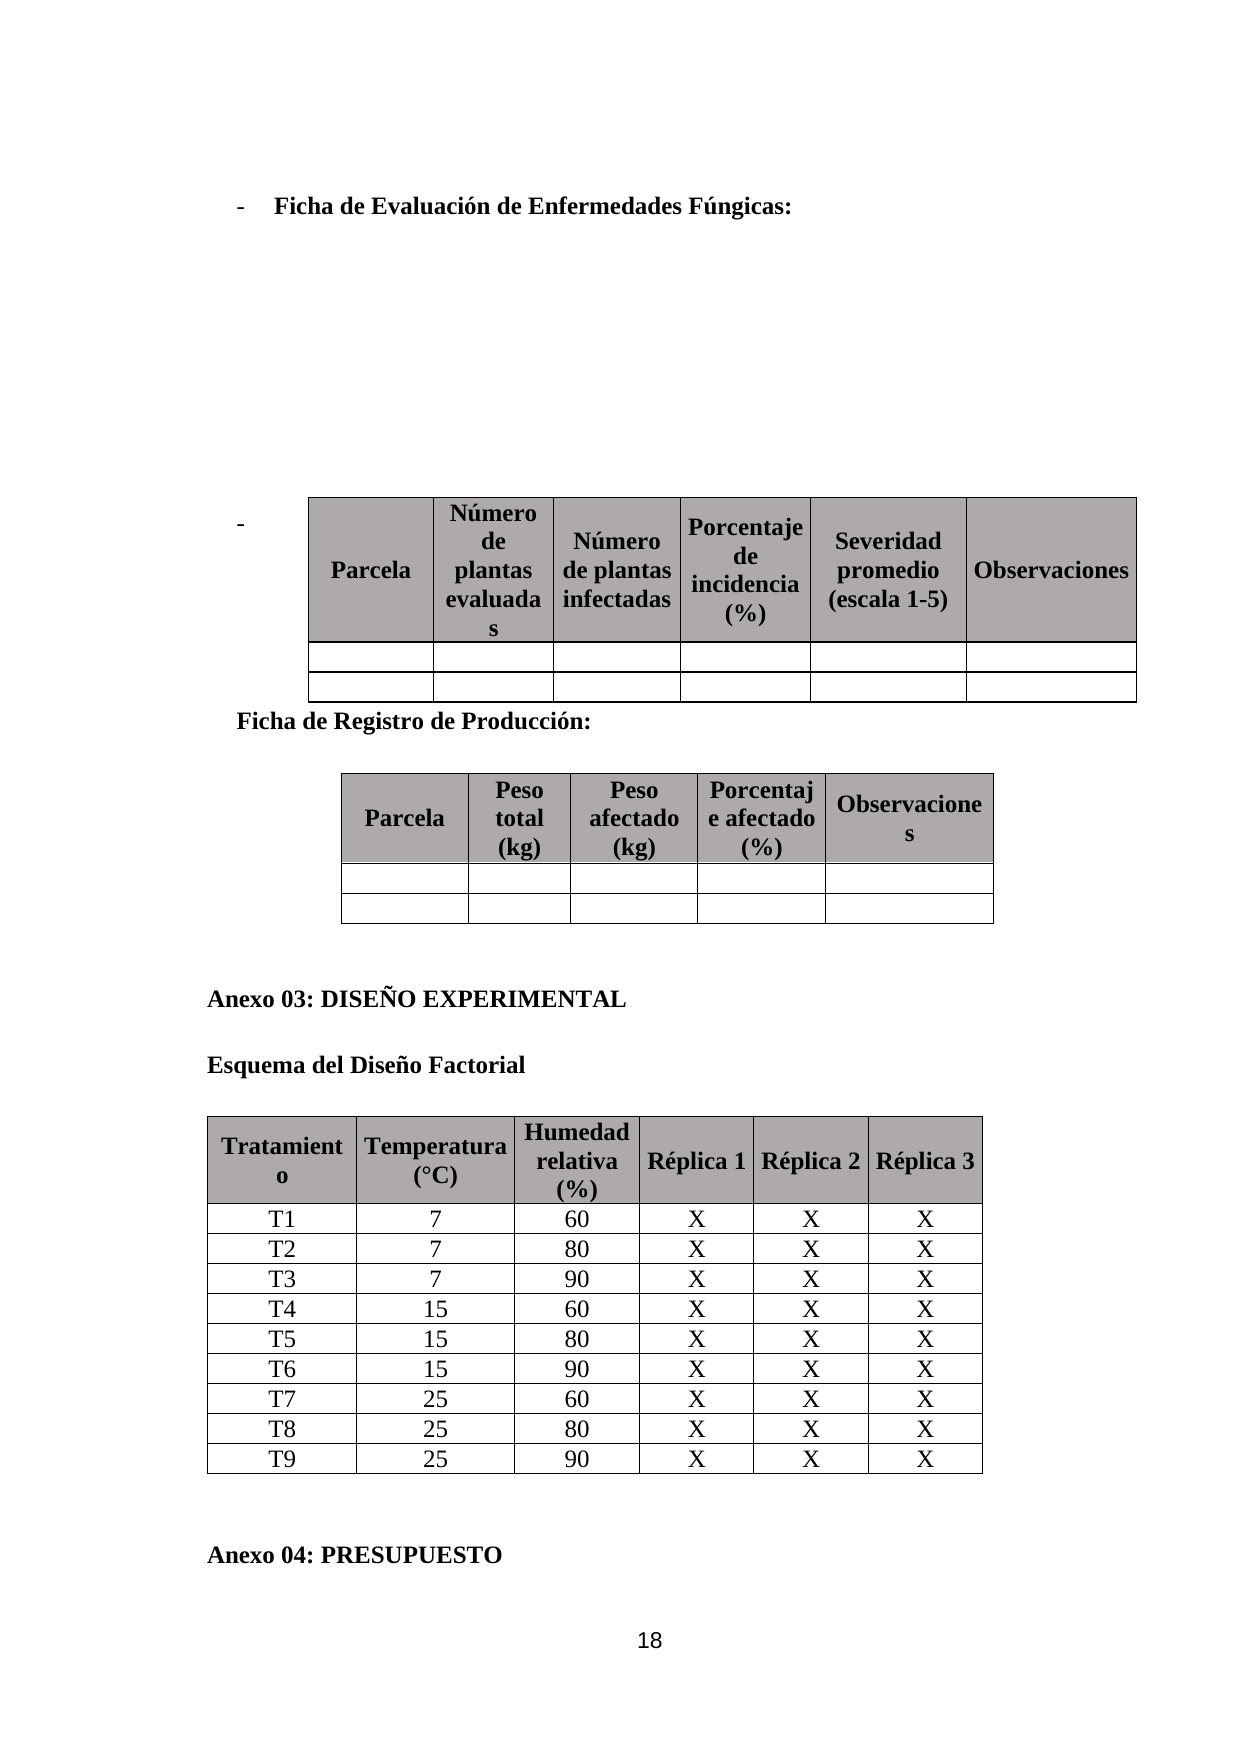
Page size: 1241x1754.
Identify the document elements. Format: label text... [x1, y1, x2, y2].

table_cell 15 [357, 1294, 514, 1323]
table_cell T7 [208, 1384, 356, 1413]
text Anexo 03: DISEÑO EXPERIMENTAL [207, 984, 1092, 1013]
table_header Parcela [342, 774, 468, 862]
table_cell X [754, 1294, 868, 1323]
table_cell X [754, 1414, 868, 1443]
list Ficha de Registro de Producción: [236, 508, 1092, 735]
table_header Número de plantas evaluadas [434, 498, 553, 641]
table_cell 25 [357, 1384, 514, 1413]
table_header Réplica 1 [640, 1117, 753, 1203]
table_cell X [640, 1204, 753, 1233]
table_cell [826, 894, 993, 922]
table_cell [811, 643, 966, 671]
table_cell T3 [208, 1264, 356, 1293]
table_cell X [640, 1444, 753, 1473]
table_cell X [754, 1324, 868, 1353]
table_cell 80 [515, 1414, 639, 1443]
table_cell 25 [357, 1414, 514, 1443]
table_header Porcentaje afectado (%) [698, 774, 825, 862]
table_cell [967, 673, 1136, 701]
table_cell [571, 864, 697, 892]
table_cell 7 [357, 1234, 514, 1263]
table_cell T5 [208, 1324, 356, 1353]
table_header Parcela [309, 498, 433, 641]
table_cell [967, 643, 1136, 671]
table_cell T8 [208, 1414, 356, 1443]
table_header Severidad promedio (escala 1-5) [811, 498, 966, 641]
table_cell [342, 864, 468, 892]
table_header Humedad relativa (%) [515, 1117, 639, 1203]
table_cell [681, 673, 810, 701]
table_cell 90 [515, 1354, 639, 1383]
table_cell X [869, 1294, 982, 1323]
table_cell X [640, 1384, 753, 1413]
table_cell [469, 894, 570, 922]
table_cell T4 [208, 1294, 356, 1323]
table_cell X [869, 1324, 982, 1353]
table_cell [434, 643, 553, 671]
table_cell [571, 894, 697, 922]
table_cell 25 [357, 1444, 514, 1473]
table_cell T1 [208, 1204, 356, 1233]
text Esquema del Diseño Factorial [207, 1050, 1092, 1079]
table_header Réplica 3 [869, 1117, 982, 1203]
table_cell 60 [515, 1294, 639, 1323]
table_header Número de plantas infectadas [554, 498, 680, 641]
table_cell X [754, 1384, 868, 1413]
table_cell [309, 643, 433, 671]
table_cell X [640, 1354, 753, 1383]
table_cell T9 [208, 1444, 356, 1473]
table_cell [698, 864, 825, 892]
table_cell [681, 643, 810, 671]
table_cell 7 [357, 1204, 514, 1233]
table_header Tratamiento [208, 1117, 356, 1203]
table_cell [826, 864, 993, 892]
table_cell X [869, 1354, 982, 1383]
table_cell [811, 673, 966, 701]
table_cell [554, 673, 680, 701]
table_header Temperatura (°C) [357, 1117, 514, 1203]
table_cell X [640, 1324, 753, 1353]
table_cell X [754, 1354, 868, 1383]
table_cell X [754, 1234, 868, 1263]
table_cell 80 [515, 1234, 639, 1263]
table_cell X [640, 1294, 753, 1323]
table_cell X [869, 1264, 982, 1293]
table_cell T2 [208, 1234, 356, 1263]
table_cell [342, 894, 468, 922]
table_cell 80 [515, 1324, 639, 1353]
text Anexo 04: PRESUPUESTO [207, 1540, 1092, 1569]
table_cell [469, 864, 570, 892]
table_header Peso afectado (kg) [571, 774, 697, 862]
table_cell X [754, 1264, 868, 1293]
table_header Réplica 2 [754, 1117, 868, 1203]
table_cell X [869, 1414, 982, 1443]
table_cell X [640, 1234, 753, 1263]
table_cell X [869, 1384, 982, 1413]
table_cell [698, 894, 825, 922]
table_cell 90 [515, 1264, 639, 1293]
table_cell 7 [357, 1264, 514, 1293]
table_header Observaciones [826, 774, 993, 862]
table_cell X [869, 1234, 982, 1263]
list Ficha de Evaluación de Enfermedades Fúngicas: [236, 191, 1092, 219]
table_header Peso total (kg) [469, 774, 570, 862]
table_cell T6 [208, 1354, 356, 1383]
table_cell [554, 643, 680, 671]
table_cell X [640, 1414, 753, 1443]
table_header Porcentaje de incidencia (%) [681, 498, 810, 641]
table_cell X [869, 1204, 982, 1233]
table_cell X [640, 1264, 753, 1293]
table_cell 15 [357, 1324, 514, 1353]
table_cell 90 [515, 1444, 639, 1473]
table_cell [434, 673, 553, 701]
table_cell X [869, 1444, 982, 1473]
table_cell 15 [357, 1354, 514, 1383]
table_cell 60 [515, 1204, 639, 1233]
table_cell 60 [515, 1384, 639, 1413]
table_cell [309, 673, 433, 701]
table_cell X [754, 1204, 868, 1233]
table_header Observaciones [967, 498, 1136, 641]
table_cell X [754, 1444, 868, 1473]
